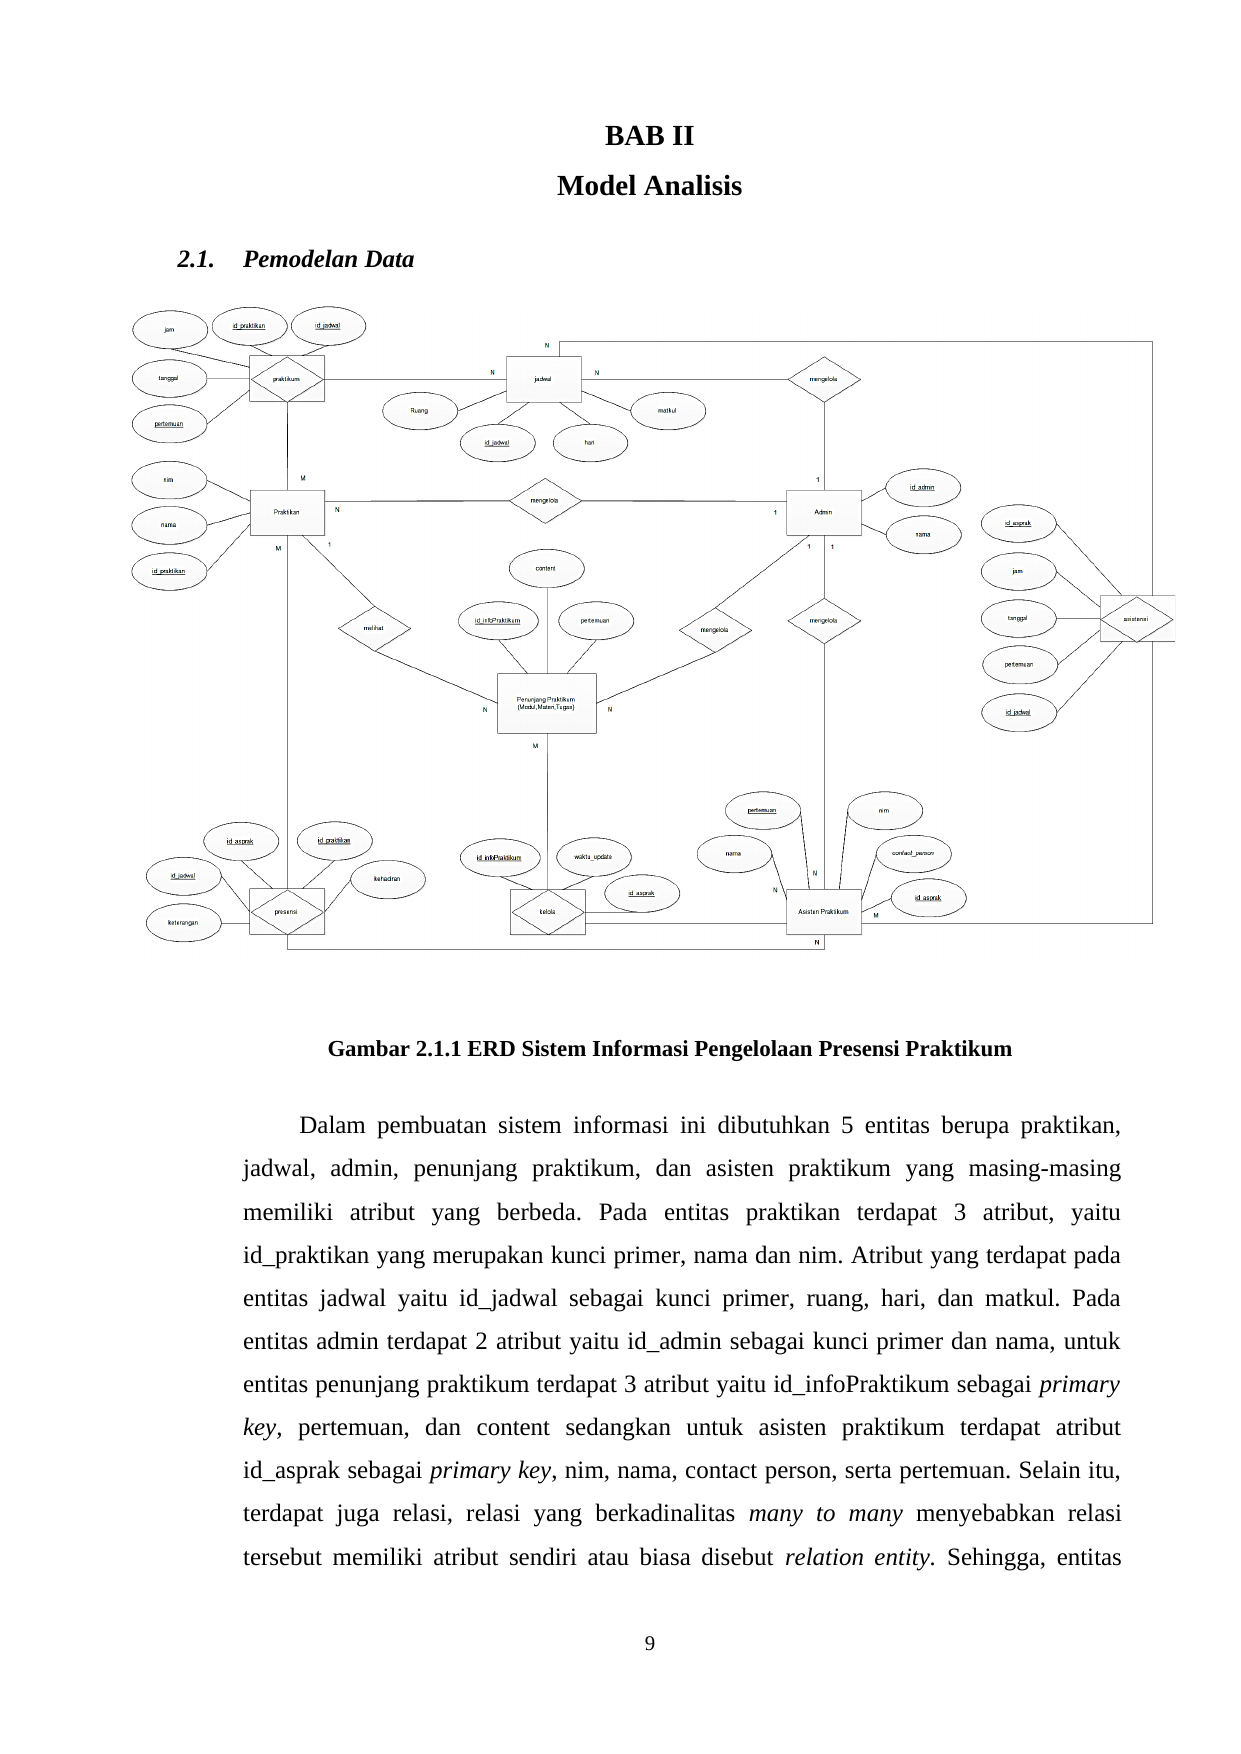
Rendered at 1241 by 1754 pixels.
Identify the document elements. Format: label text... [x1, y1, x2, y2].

picture [131, 306, 1175, 964]
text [243, 1110, 1122, 1570]
subtitle Pemodelan Data [177, 244, 1122, 272]
subtitle Model Analisis [177, 168, 1122, 202]
subtitle BAB II [177, 118, 1122, 152]
text Gambar 2.1.1 ERD Sistem Informasi Pengelolaan Presensi Praktikum [177, 964, 1122, 1061]
